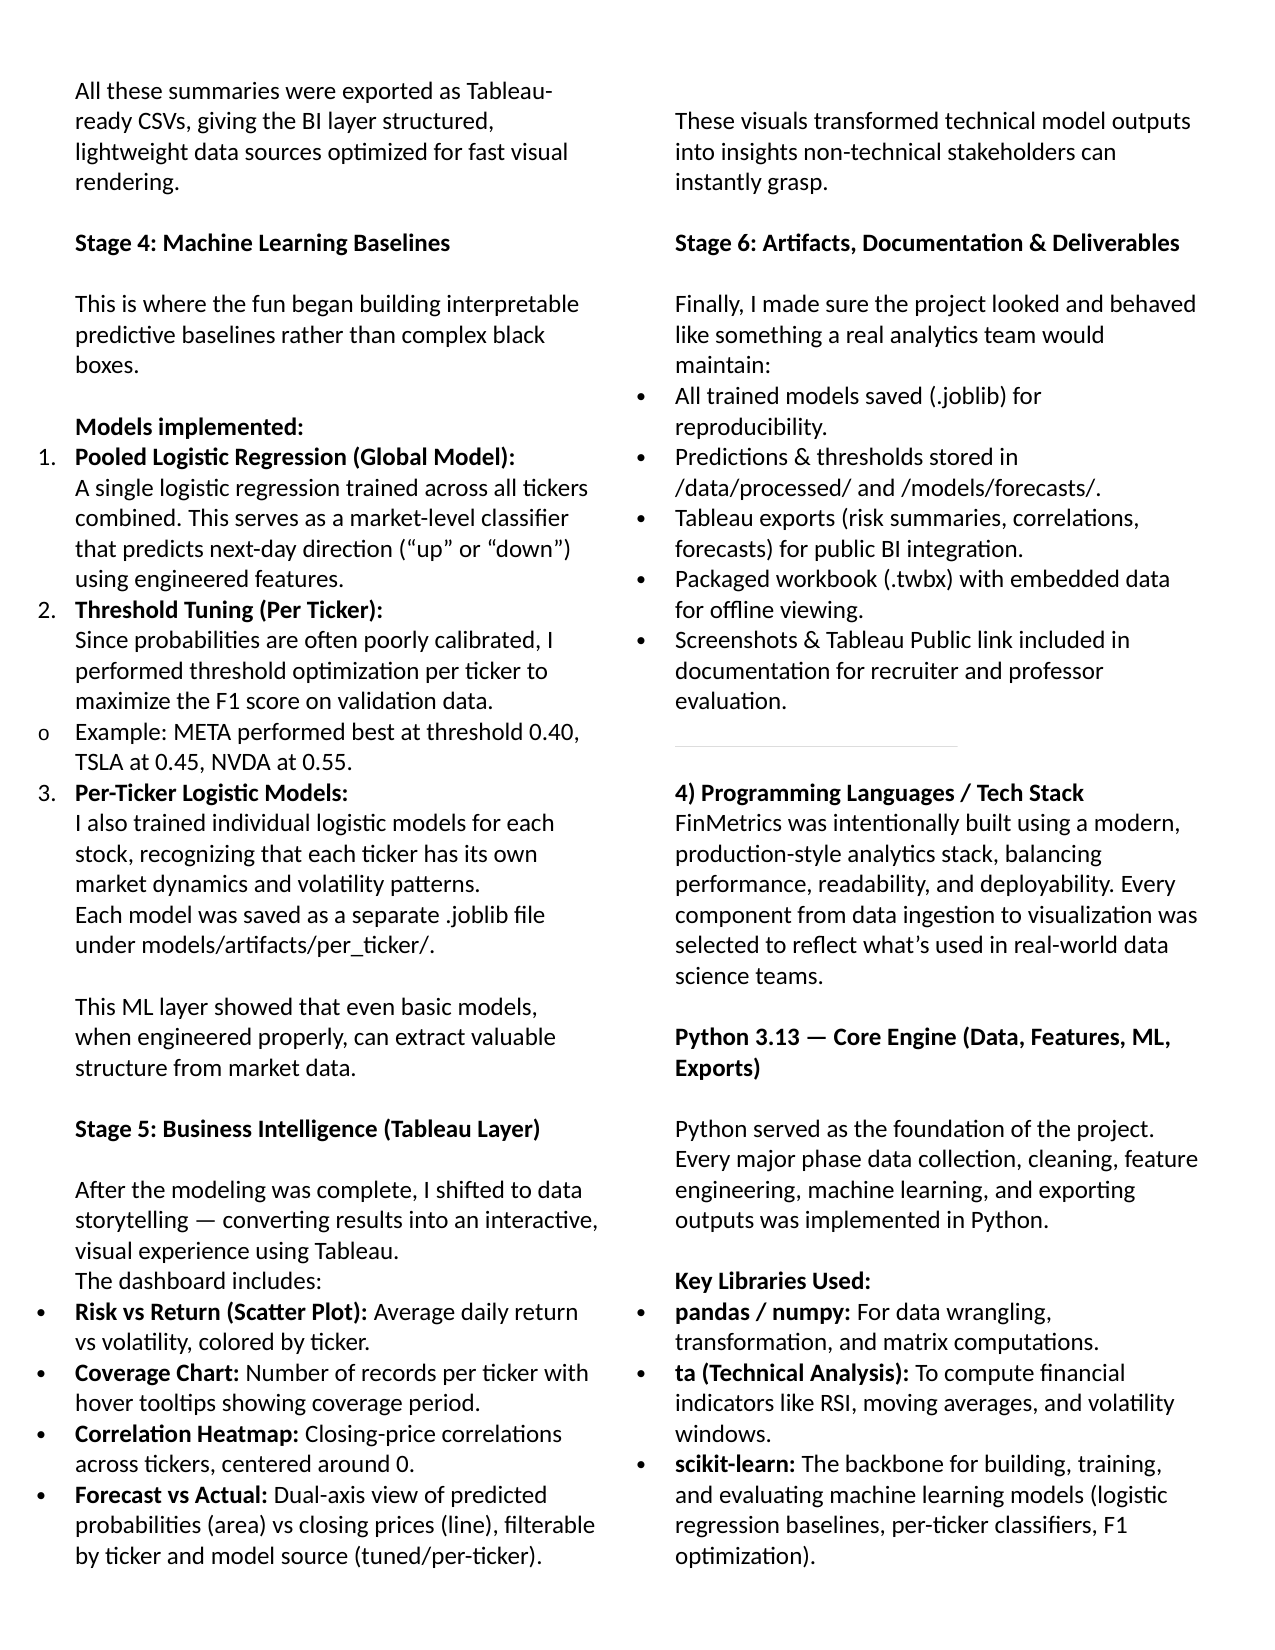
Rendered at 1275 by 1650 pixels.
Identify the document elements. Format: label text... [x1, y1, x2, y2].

list pandas / numpy: For data wrangling, transformation, and matrix computations. [637, 1296, 1200, 1357]
list Tableau exports (risk summaries, correlations, forecasts) for public BI integration. [637, 502, 1200, 563]
text I also trained individual logistic models for each stock, recognizing that each ticker has its own market dynamics and volatility patterns. [75, 807, 600, 899]
list Correlation Heatmap: Closing-price correlations across tickers, centered around 0. [37, 1418, 600, 1479]
list Predictions & thresholds stored in /data/processed/ and /models/forecasts/. [637, 441, 1200, 502]
list Risk vs Return (Scatter Plot): Average daily return vs volatility, colored by ticker. [37, 1296, 600, 1357]
text Each model was saved as a separate .joblib file under models/artifacts/per_ticker/. [75, 899, 600, 960]
text Since probabilities are often poorly calibrated, I performed threshold optimization per ticker to maximize the F1 score on validation data. [75, 624, 600, 716]
text These visuals transformed technical model outputs into insights non-technical stakeholders can instantly grasp. [675, 106, 1200, 197]
list Screenshots & Tableau Public link included in documentation for recruiter and professor evaluation. [637, 624, 1200, 716]
text A single logistic regression trained across all tickers combined. This serves as a market-level classifier that predicts next-day direction (“up” or “down”) using engineered features. [75, 472, 600, 594]
list All trained models saved (.joblib) for reproducibility. [637, 380, 1200, 441]
text FinMetrics was intentionally built using a modern, production-style analytics stack, balancing performance, readability, and deployability. Every component from data ingestion to visualization was selected to reflect what’s used in real-world data science teams. [675, 807, 1200, 991]
text Python served as the foundation of the project. Every major phase data collection, cleaning, feature engineering, machine learning, and exporting outputs was implemented in Python. [675, 1113, 1200, 1235]
list Pooled Logistic Regression (Global Model): [37, 441, 600, 472]
text Key Libraries Used: [675, 1265, 1200, 1296]
list Per-Ticker Logistic Models: [37, 777, 600, 807]
text After the modeling was complete, I shifted to data storytelling — converting results into an interactive, visual experience using Tableau. [75, 1174, 600, 1265]
list Coverage Chart: Number of records per ticker with hover tooltips showing coverage period. [37, 1357, 600, 1418]
text Finally, I made sure the project looked and behaved like something a real analytics team would maintain: [675, 289, 1200, 380]
text Stage 5: Business Intelligence (Tableau Layer) [75, 1113, 600, 1143]
text 4) Programming Languages / Tech Stack [675, 777, 1200, 807]
text All these summaries were exported as Tableau-ready CSVs, giving the BI layer structured, lightweight data sources optimized for fast visual rendering. [75, 75, 600, 197]
text This ML layer showed that even basic models, when engineered properly, can extract valuable structure from market data. [75, 991, 600, 1082]
list ta (Technical Analysis): To compute financial indicators like RSI, moving averages, and volatility windows. [637, 1357, 1200, 1448]
text Python 3.13 — Core Engine (Data, Features, ML, Exports) [675, 1021, 1200, 1082]
list Packaged workbook (.twbx) with embedded data for offline viewing. [637, 563, 1200, 624]
text Models implemented: [75, 411, 600, 441]
text Stage 4: Machine Learning Baselines [75, 228, 600, 258]
text Stage 6: Artifacts, Documentation & Deliverables [675, 228, 1200, 258]
text This is where the fun began building interpretable predictive baselines rather than complex black boxes. [75, 289, 600, 380]
list Example: META performed best at threshold 0.40, TSLA at 0.45, NVDA at 0.55. [37, 716, 600, 777]
text The dashboard includes: [75, 1265, 600, 1296]
list Forecast vs Actual: Dual-axis view of predicted probabilities (area) vs closing prices (line), filterable by ticker and model source (tuned/per-ticker). [37, 1479, 600, 1571]
list scikit-learn: The backbone for building, training, and evaluating machine learning models (logistic regression baselines, per-ticker classifiers, F1 optimization). [637, 1448, 1200, 1571]
list Threshold Tuning (Per Ticker): [37, 594, 600, 624]
